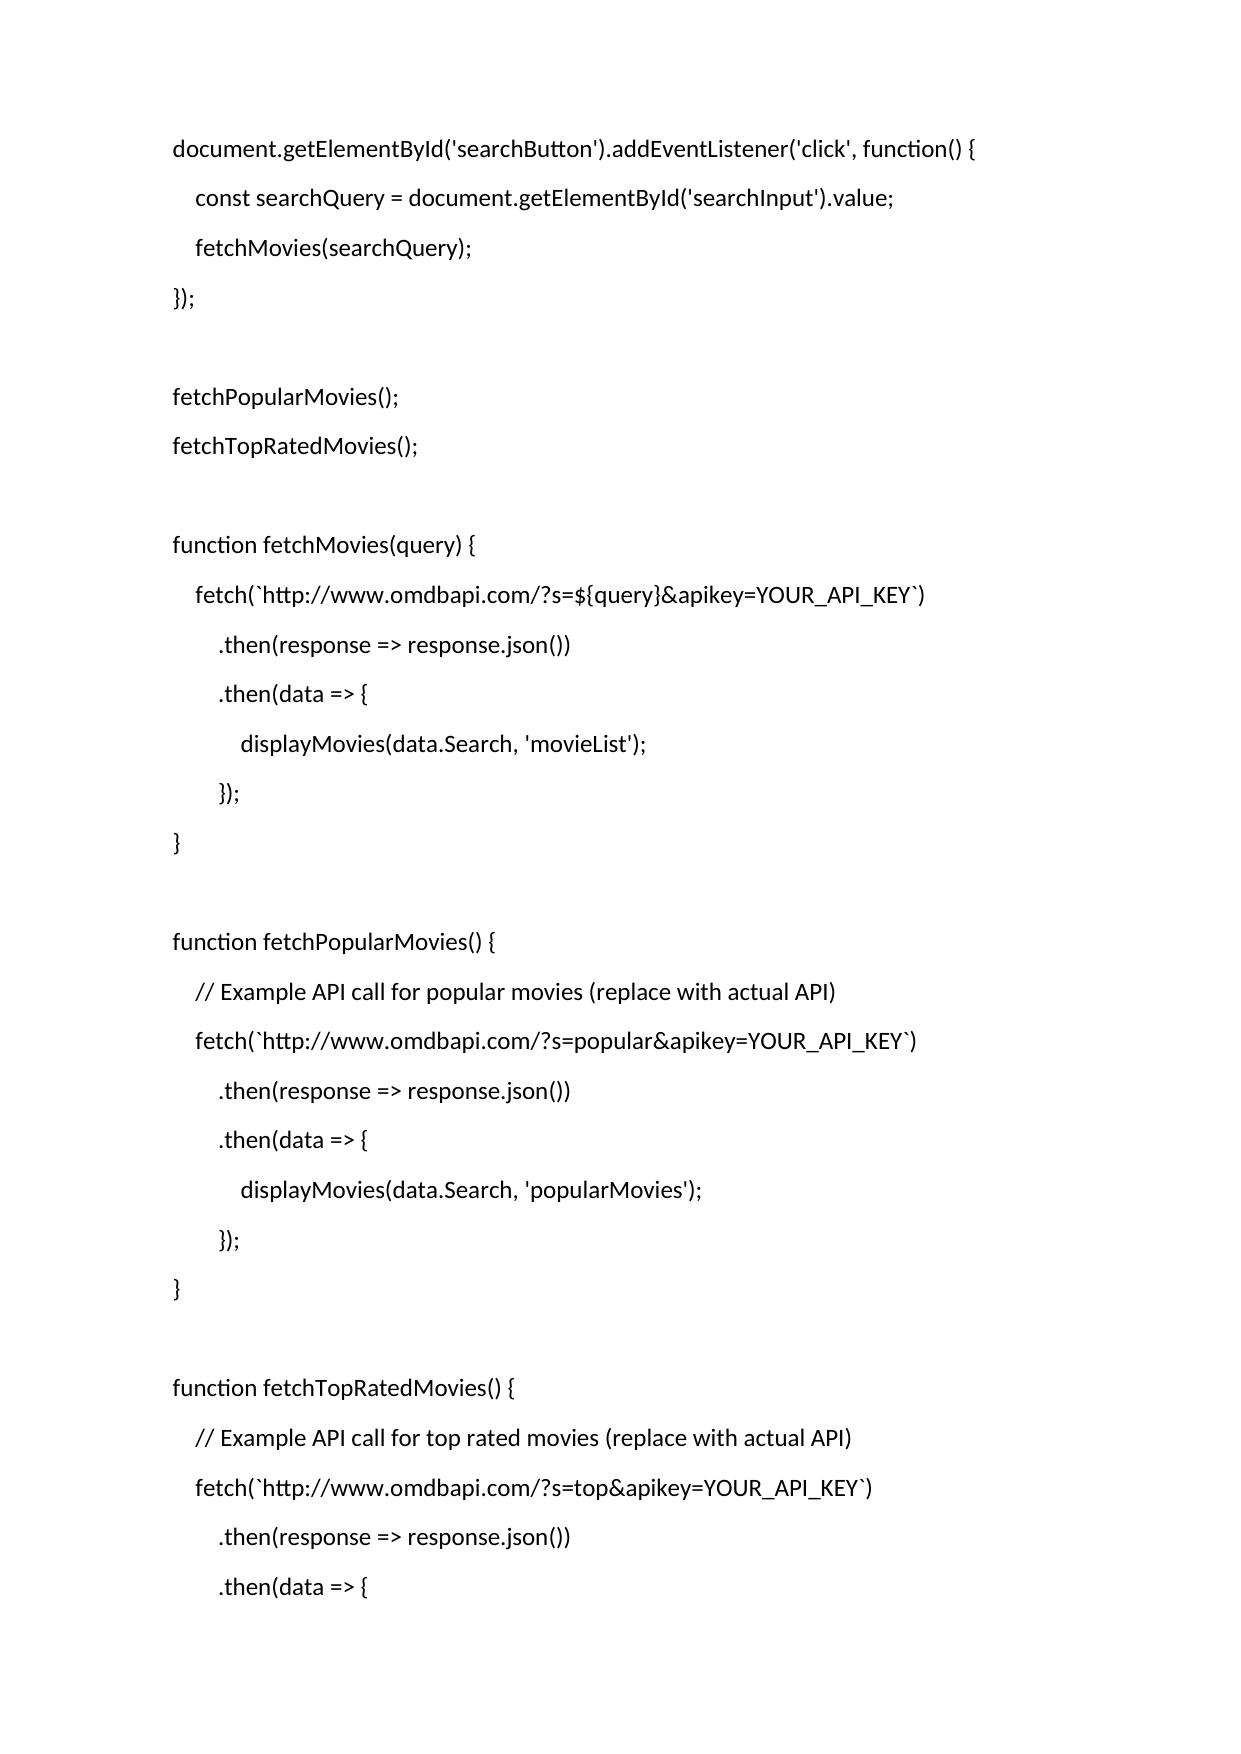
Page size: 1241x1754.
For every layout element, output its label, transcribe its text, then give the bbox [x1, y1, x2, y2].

text function fetchPopularMovies() { [150, 926, 1090, 957]
text function fetchMovies(query) { [150, 529, 1090, 560]
text displayMovies(data.Search, 'movieList'); [150, 728, 1090, 758]
text fetch(`http://www.omdbapi.com/?s=popular&apikey=YOUR_API_KEY`) [150, 1025, 1090, 1056]
text .then(data => { [150, 1571, 1090, 1601]
text fetch(`http://www.omdbapi.com/?s=${query}&apikey=YOUR_API_KEY`) [150, 579, 1090, 610]
text fetchPopularMovies(); [150, 381, 1090, 411]
text }); [150, 1224, 1090, 1254]
text .then(response => response.json()) [150, 629, 1090, 659]
text fetch(`http://www.omdbapi.com/?s=top&apikey=YOUR_API_KEY`) [150, 1472, 1090, 1502]
text document.getElementById('searchButton').addEventListener('click', function() { [150, 133, 1090, 163]
text .then(data => { [150, 1124, 1090, 1155]
text displayMovies(data.Search, 'popularMovies'); [150, 1174, 1090, 1205]
text }); [150, 777, 1090, 808]
text .then(data => { [150, 678, 1090, 709]
text .then(response => response.json()) [150, 1521, 1090, 1552]
text fetchMovies(searchQuery); [150, 232, 1090, 263]
text // Example API call for top rated movies (replace with actual API) [150, 1422, 1090, 1453]
text function fetchTopRatedMovies() { [150, 1372, 1090, 1403]
text // Example API call for popular movies (replace with actual API) [150, 976, 1090, 1006]
text }); [150, 282, 1090, 312]
text fetchTopRatedMovies(); [150, 430, 1090, 461]
text .then(response => response.json()) [150, 1075, 1090, 1106]
text } [150, 1273, 1090, 1304]
text } [150, 827, 1090, 858]
text const searchQuery = document.getElementById('searchInput').value; [150, 182, 1090, 213]
